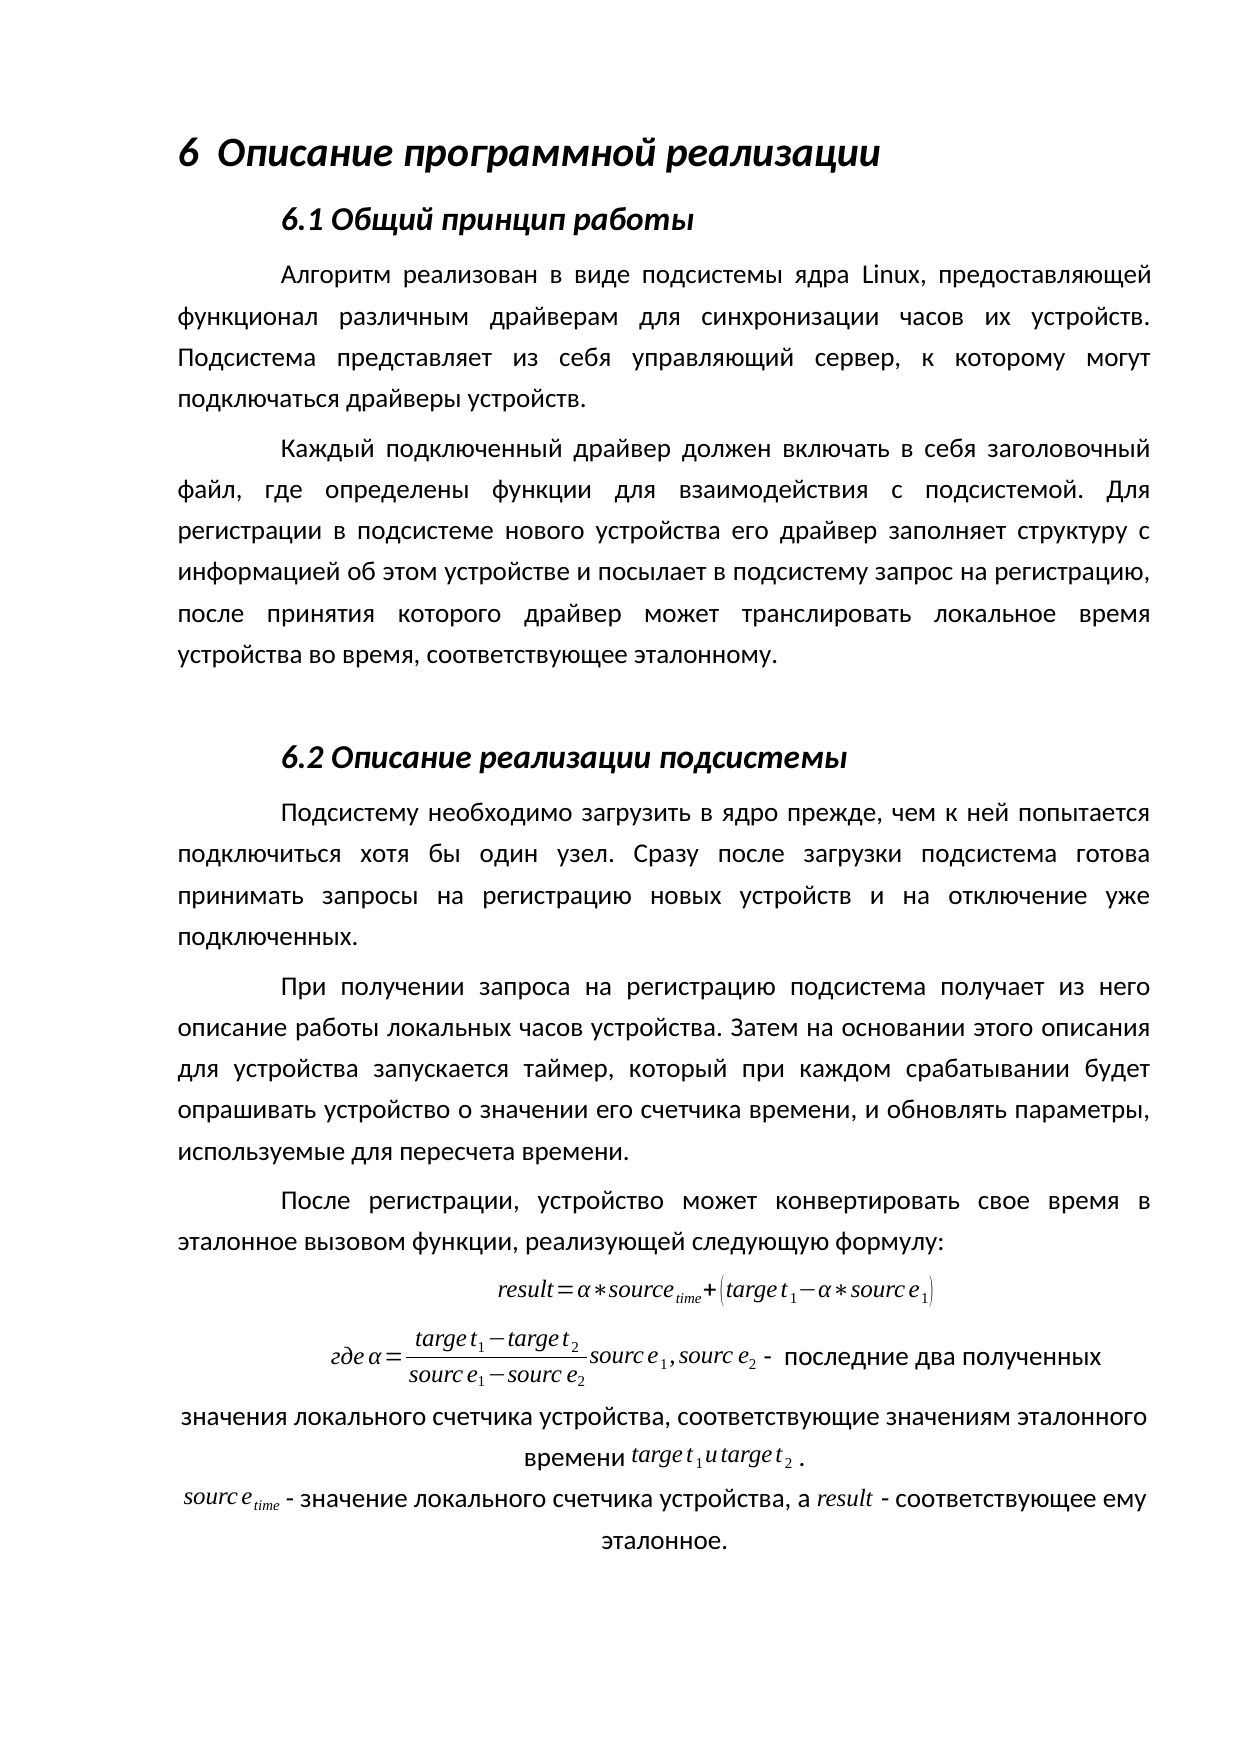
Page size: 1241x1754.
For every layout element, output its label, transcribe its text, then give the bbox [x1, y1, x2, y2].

text После регистрации, устройство может конвертировать свое время в эталонное вызовом функции, реализующей следующую формулу: [177, 1183, 1152, 1258]
text 6.2 Описание реализации подсистемы [177, 736, 1152, 777]
text Каждый подключенный драйвер должен включать в себя заголовочный файл, где определены функции для взаимодействия с подсистемой. Для регистрации в подсистеме нового устройства его драйвер заполняет структуру с информацией об этом устройстве и посылает в подсистему запрос на регистрацию, после принятия которого драйвер может транслировать локальное время устройства во время, соответствующее эталонному. [177, 431, 1152, 670]
text 6 Описание программной реализации [177, 126, 1152, 177]
text - последние два полученных значения локального счетчика устройства, соответствующие значениям эталонного времени . - значение локального счетчика устройства, а - соответствующее ему эталонное. [177, 1324, 1152, 1556]
text При получении запроса на регистрацию подсистема получает из него описание работы локальных часов устройства. Затем на основании этого описания для устройства запускается таймер, который при каждом срабатывании будет опрашивать устройство о значении его счетчика времени, и обновлять параметры, используемые для пересчета времени. [177, 969, 1152, 1167]
text 6.1 Общий принцип работы [177, 198, 1152, 239]
text Алгоритм реализован в виде подсистемы ядра Linux, предоставляющей функционал различным драйверам для синхронизации часов их устройств. Подсистема представляет из себя управляющий сервер, к которому могут подключаться драйверы устройств. [177, 257, 1152, 414]
text Подсистему необходимо загрузить в ядро прежде, чем к ней попытается подключиться хотя бы один узел. Сразу после загрузки подсистема готова принимать запросы на регистрацию новых устройств и на отключение уже подключенных. [177, 795, 1152, 952]
